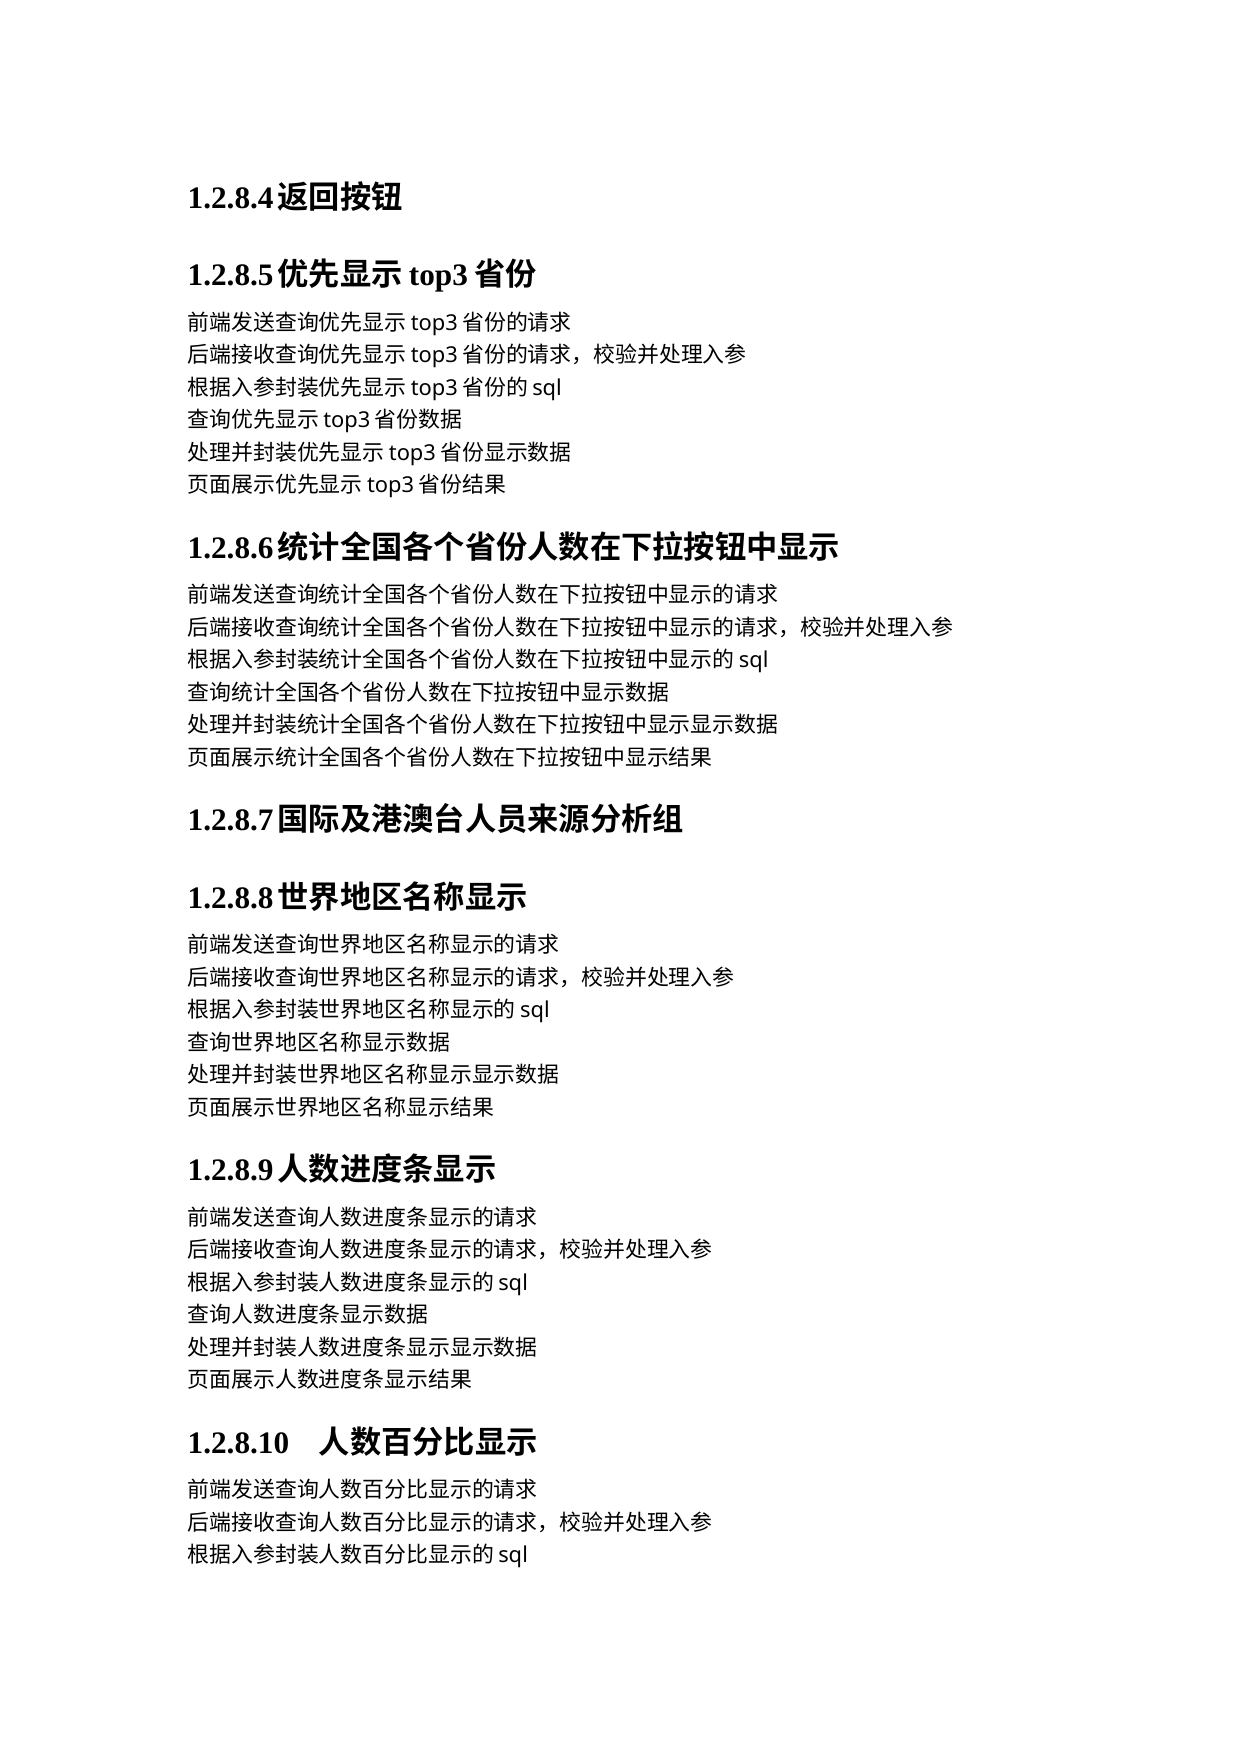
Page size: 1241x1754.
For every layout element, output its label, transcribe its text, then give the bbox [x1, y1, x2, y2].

subtitle 人数百分比显示 [187, 1407, 1053, 1472]
subtitle 国际及港澳台人员来源分析组 [187, 784, 1053, 849]
subtitle 返回按钮 [187, 162, 1053, 227]
text 前端发送查询世界地区名称显示的请求 后端接收查询世界地区名称显示的请求，校验并处理入参 根据入参封装世界地区名称显示的sql 查询世界地区名称显示数据 处理并封装世界地区名称显示显示数据 页面展示世界地区名称显示结果 [187, 927, 1053, 1122]
subtitle 优先显示top3省份 [187, 239, 1053, 304]
subtitle 统计全国各个省份人数在下拉按钮中显示 [187, 512, 1053, 577]
text 前端发送查询人数进度条显示的请求 后端接收查询人数进度条显示的请求，校验并处理入参 根据入参封装人数进度条显示的sql 查询人数进度条显示数据 处理并封装人数进度条显示显示数据 页面展示人数进度条显示结果 [187, 1199, 1053, 1394]
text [187, 1472, 1053, 1569]
text 前端发送查询优先显示top3省份的请求 后端接收查询优先显示top3省份的请求，校验并处理入参 根据入参封装优先显示top3省份的sql 查询优先显示top3省份数据 处理并封装优先显示top3省份显示数据 页面展示优先显示top3省份结果 [187, 304, 1053, 499]
subtitle 世界地区名称显示 [187, 862, 1053, 927]
text 前端发送查询统计全国各个省份人数在下拉按钮中显示的请求 后端接收查询统计全国各个省份人数在下拉按钮中显示的请求，校验并处理入参 根据入参封装统计全国各个省份人数在下拉按钮中显示的sql 查询统计全国各个省份人数在下拉按钮中显示数据 处理并封装统计全国各个省份人数在下拉按钮中显示显示数据 页面展示统计全国各个省份人数在下拉按钮中显示结果 [187, 577, 1053, 772]
subtitle 人数进度条显示 [187, 1134, 1053, 1199]
